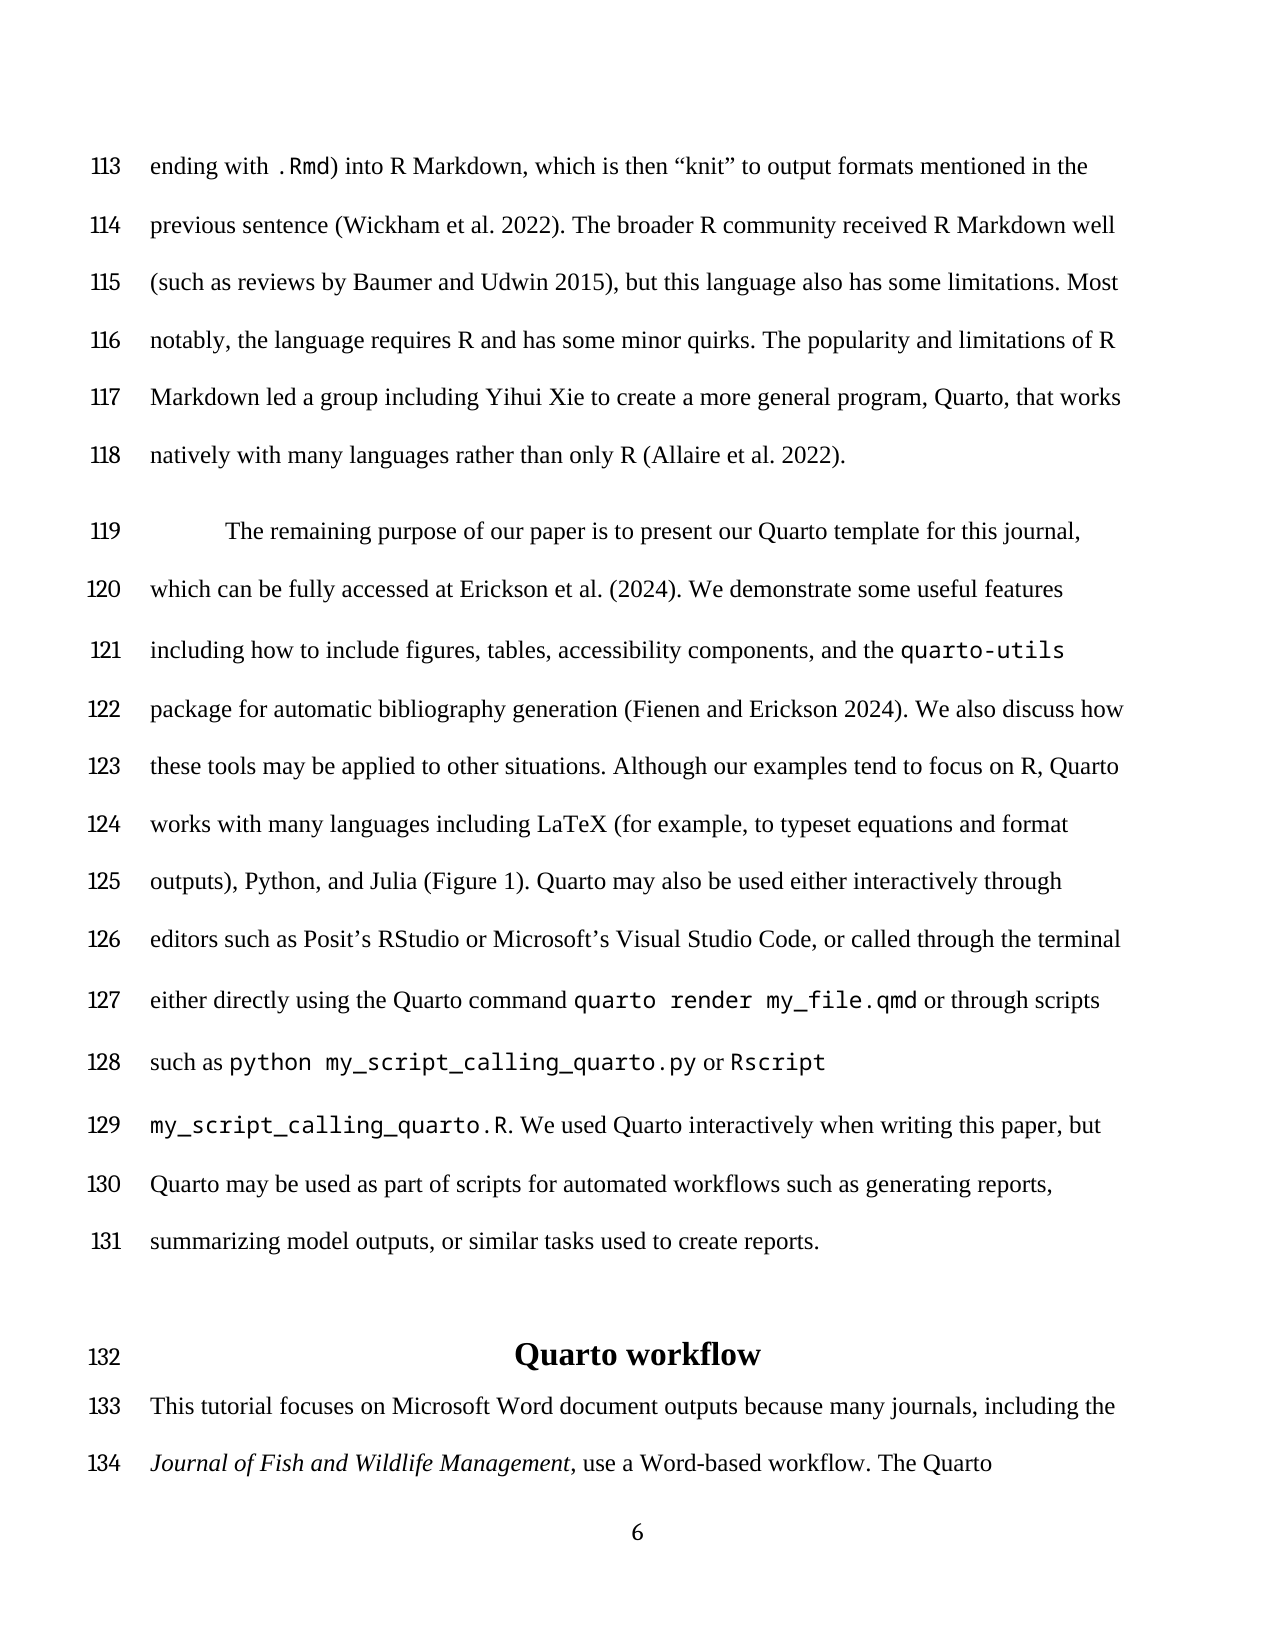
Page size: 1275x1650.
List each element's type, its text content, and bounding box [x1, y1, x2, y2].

text The remaining purpose of our paper is to present our Quarto template for this journal, which can be fully accessed at Erickson et al. (2024). We demonstrate some useful features including how to include figures, tables, accessibility components, and the quarto-utils package for automatic bibliography generation (Fienen and Erickson 2024). We also discuss how these tools may be applied to other situations. Although our examples tend to focus on R, Quarto works with many languages including LaTeX (for example, to typeset equations and format outputs), Python, and Julia (Figure 1). Quarto may also be used either interactively through editors such as Posit’s RStudio or Microsoft’s Visual Studio Code, or called through the terminal either directly using the Quarto command quarto render my_file.qmd or through scripts such as python my_script_calling_quarto.py or Rscript my_script_calling_quarto.R. We used Quarto interactively when writing this paper, but Quarto may be used as part of scripts for automated workflows such as generating reports, summarizing model outputs, or similar tasks used to create reports. [150, 516, 1125, 1255]
subtitle Quarto workflow [150, 1334, 1125, 1372]
